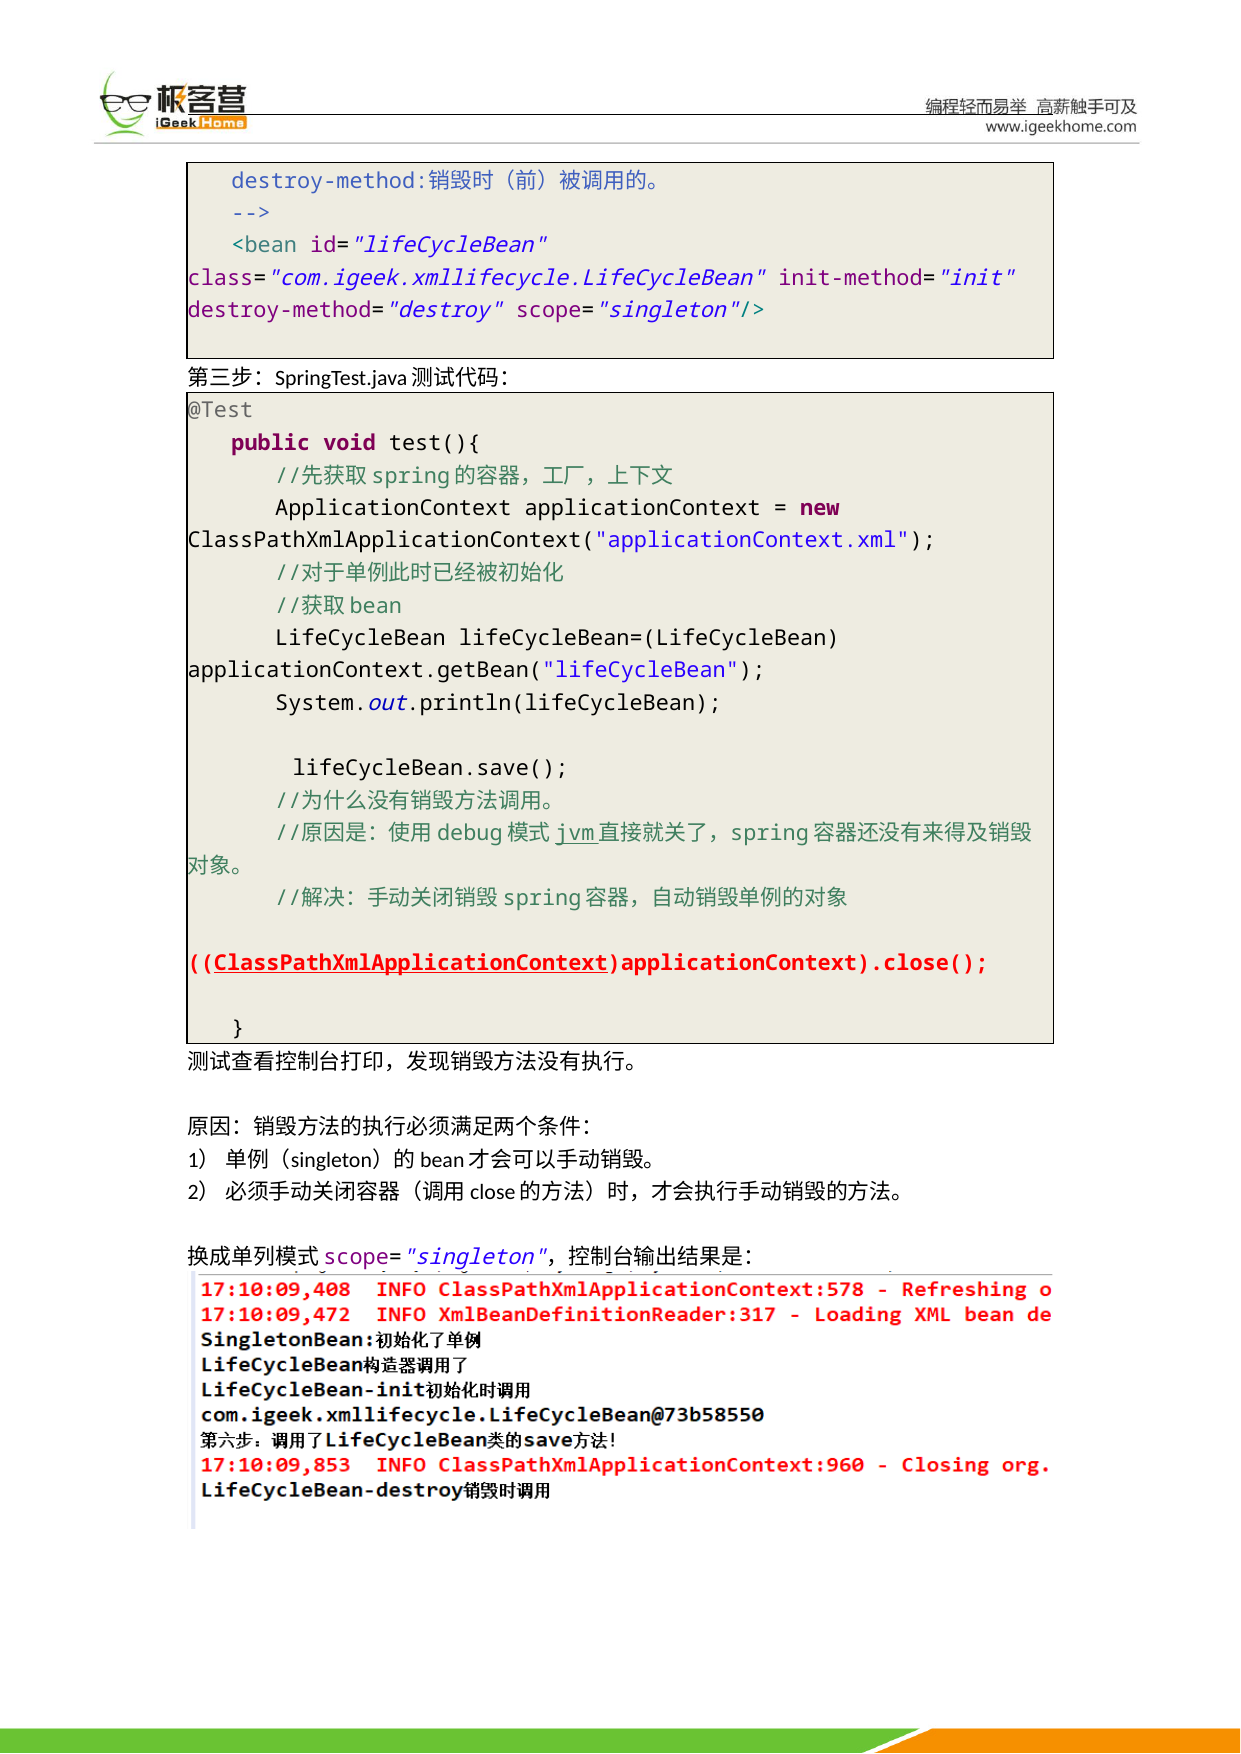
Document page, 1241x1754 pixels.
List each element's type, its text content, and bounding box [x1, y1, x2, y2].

text public void test(){ [188, 425, 1053, 458]
text --> [188, 196, 1053, 228]
text LifeCycleBean lifeCycleBean=(LifeCycleBean) applicationContext.getBean("lifeCycleBean"); [188, 620, 1053, 685]
picture [0, 1, 1241, 151]
text System.out.println(lifeCycleBean); [188, 685, 1053, 718]
picture [0, 1690, 1241, 1753]
text 第三步：SpringTest.java测试代码： [187, 359, 1053, 392]
list 必须手动关闭容器（调用close的方法）时，才会执行手动销毁的方法。 [187, 1174, 1053, 1206]
text ((ClassPathXmlApplicationContext)applicationContext).close(); [188, 913, 1053, 978]
text 换成单列模式scope="singleton"，控制台输出结果是： [187, 1239, 1053, 1271]
picture [187, 1271, 1053, 1529]
text 原因：销毁方法的执行必须满足两个条件： [187, 1109, 1053, 1141]
text //原因是：使用debug模式jvm直接就关了，spring容器还没有来得及销毁对象。 [188, 815, 1053, 880]
text <bean id="lifeCycleBean" class="com.igeek.xmllifecycle.LifeCycleBean" init-method="init" destroy-method="destroy" scope="singleton"/> [188, 228, 1053, 324]
text //解决：手动关闭销毁spring容器，自动销毁单例的对象 [188, 880, 1053, 913]
text destroy-method:销毁时（前）被调用的。 [188, 163, 1053, 196]
text //对于单例此时已经被初始化 [188, 555, 1053, 588]
text //先获取spring的容器，工厂，上下文 [188, 458, 1053, 490]
text //为什么没有销毁方法调用。 [188, 783, 1053, 815]
text ApplicationContext applicationContext = new ClassPathXmlApplicationContext("applicationContext.xml"); [188, 490, 1053, 555]
text lifeCycleBean.save(); [188, 750, 1053, 783]
text 测试查看控制台打印，发现销毁方法没有执行。 [187, 1044, 1053, 1076]
text } [188, 1009, 1053, 1043]
list 单例（singleton）的bean才会可以手动销毁。 [187, 1141, 1053, 1174]
text @Test [188, 393, 1053, 425]
text //获取bean [188, 588, 1053, 620]
